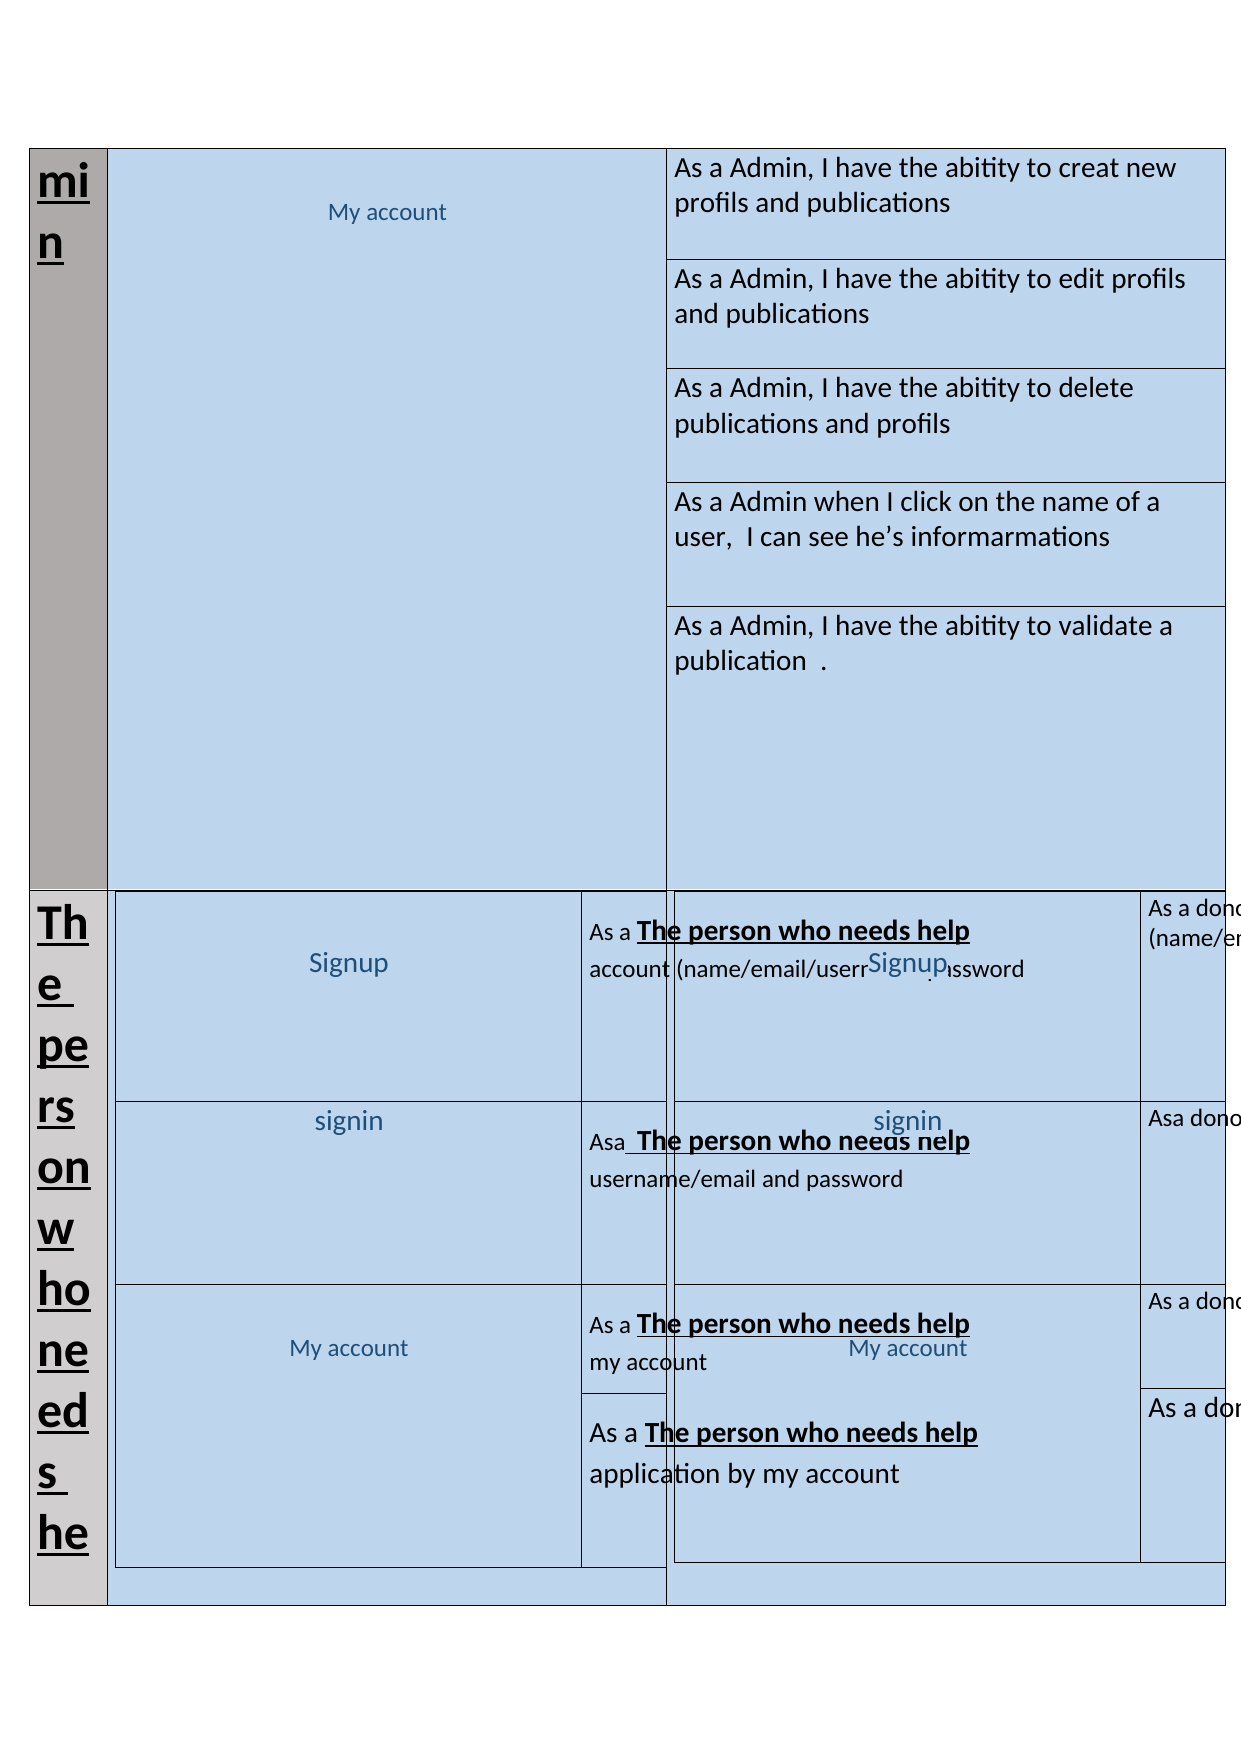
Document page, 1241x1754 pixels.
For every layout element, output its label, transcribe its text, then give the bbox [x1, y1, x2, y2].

table_cell [108, 891, 666, 1605]
table_cell As a Admin, I have the abitity to edit profils and publications [667, 260, 1225, 368]
table_cell [667, 1177, 674, 1323]
table_cell [667, 891, 674, 930]
table_cell As a Admin, I have the abitity to delete publications and profils [667, 369, 1225, 482]
table_cell As a Admin when I click on the name of a user, I can see he’s informarmations [667, 483, 1225, 606]
table_cell [667, 1329, 674, 1336]
table_cell My account [108, 149, 666, 889]
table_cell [30, 891, 107, 1605]
table_cell [667, 1447, 1225, 1605]
table_cell As a Admin, I have the abitity to creat new profils and publications [667, 149, 1225, 259]
table_cell [667, 1154, 674, 1177]
table_cell As a Admin, I have the abitity to validate a publication . [667, 607, 1225, 889]
table_cell [667, 1337, 674, 1445]
table_cell Admin [30, 149, 107, 889]
table_cell [667, 936, 674, 942]
table_cell [667, 944, 674, 1153]
